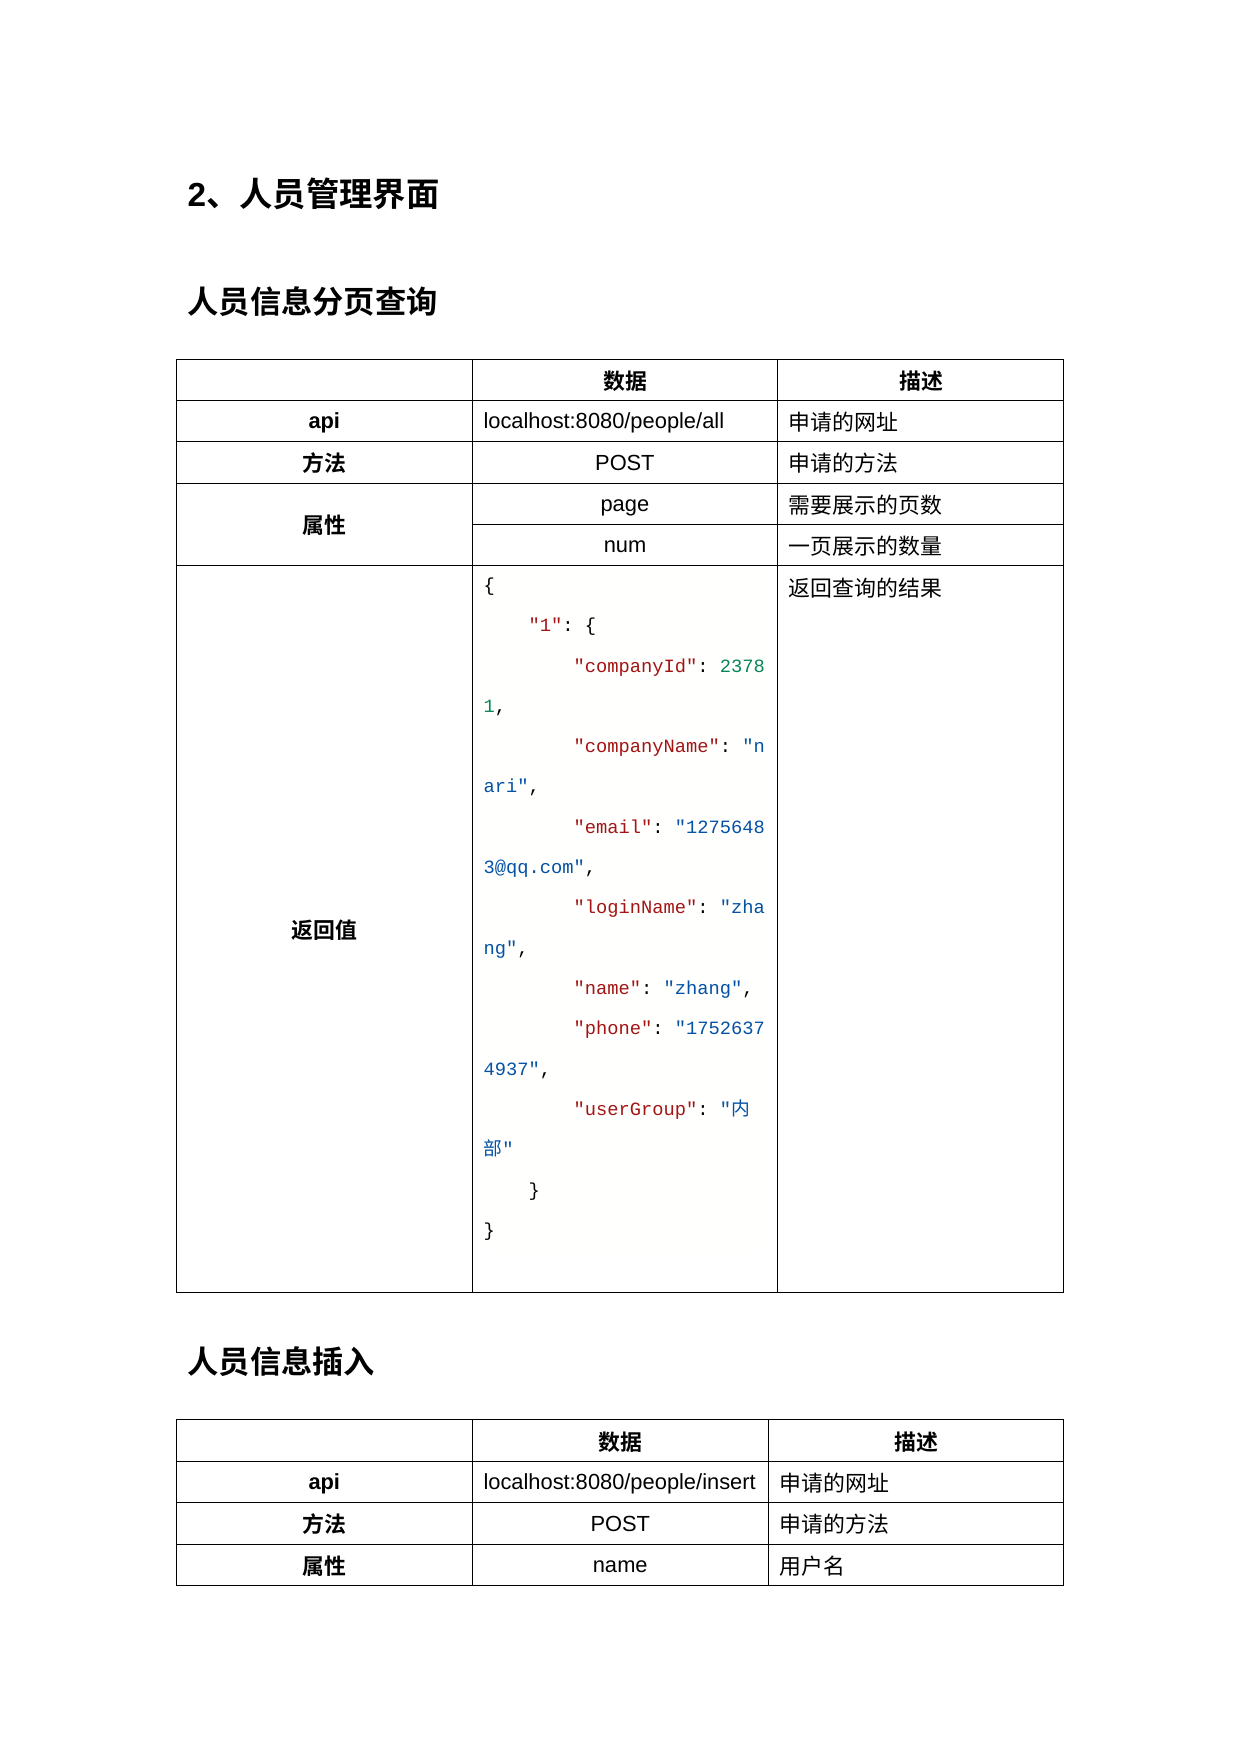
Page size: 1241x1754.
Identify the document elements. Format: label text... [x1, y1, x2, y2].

table_header 数据 [473, 1420, 768, 1461]
table_cell page [473, 484, 777, 524]
table_cell localhost:8080/people/all [473, 401, 777, 441]
table_header 描述 [778, 360, 1063, 400]
table_header 数据 [473, 360, 777, 400]
table_cell 申请的方法 [778, 442, 1063, 482]
table_cell 一页展示的数量 [778, 525, 1063, 565]
table_header [177, 1420, 472, 1461]
table_cell 方法 [177, 1503, 472, 1543]
table_cell 申请的网址 [769, 1462, 1063, 1502]
table_cell 需要展示的页数 [778, 484, 1063, 524]
table_cell api [177, 401, 472, 441]
table_cell { "1": { "companyId": 23781, "companyName": "nari", "email": "12756483@qq.com", "loginName": "zhang", "name": "zhang", "phone": "17526374937", "userGroup": "内部" } } [473, 566, 777, 1292]
table_cell 方法 [177, 442, 472, 482]
subtitle 人员信息分页查询 [187, 259, 1053, 340]
table_cell localhost:8080/people/insert [473, 1462, 768, 1502]
subtitle 人员管理界面 [187, 151, 1053, 232]
subtitle 人员信息插入 [187, 1320, 1053, 1401]
table_cell 用户名 [769, 1545, 1063, 1585]
table_cell api [177, 1462, 472, 1502]
table_cell POST [473, 1503, 768, 1543]
table_cell num [473, 525, 777, 565]
table_header 描述 [769, 1420, 1063, 1461]
table_header [177, 360, 472, 400]
table_cell 属性 [177, 484, 472, 565]
table_cell 申请的方法 [769, 1503, 1063, 1543]
table_cell 返回查询的结果 [778, 566, 1063, 1292]
table_cell 申请的网址 [778, 401, 1063, 441]
table_cell name [473, 1545, 768, 1585]
table_cell 属性 [177, 1545, 472, 1585]
table_cell POST [473, 442, 777, 482]
table_cell 返回值 [177, 566, 472, 1292]
